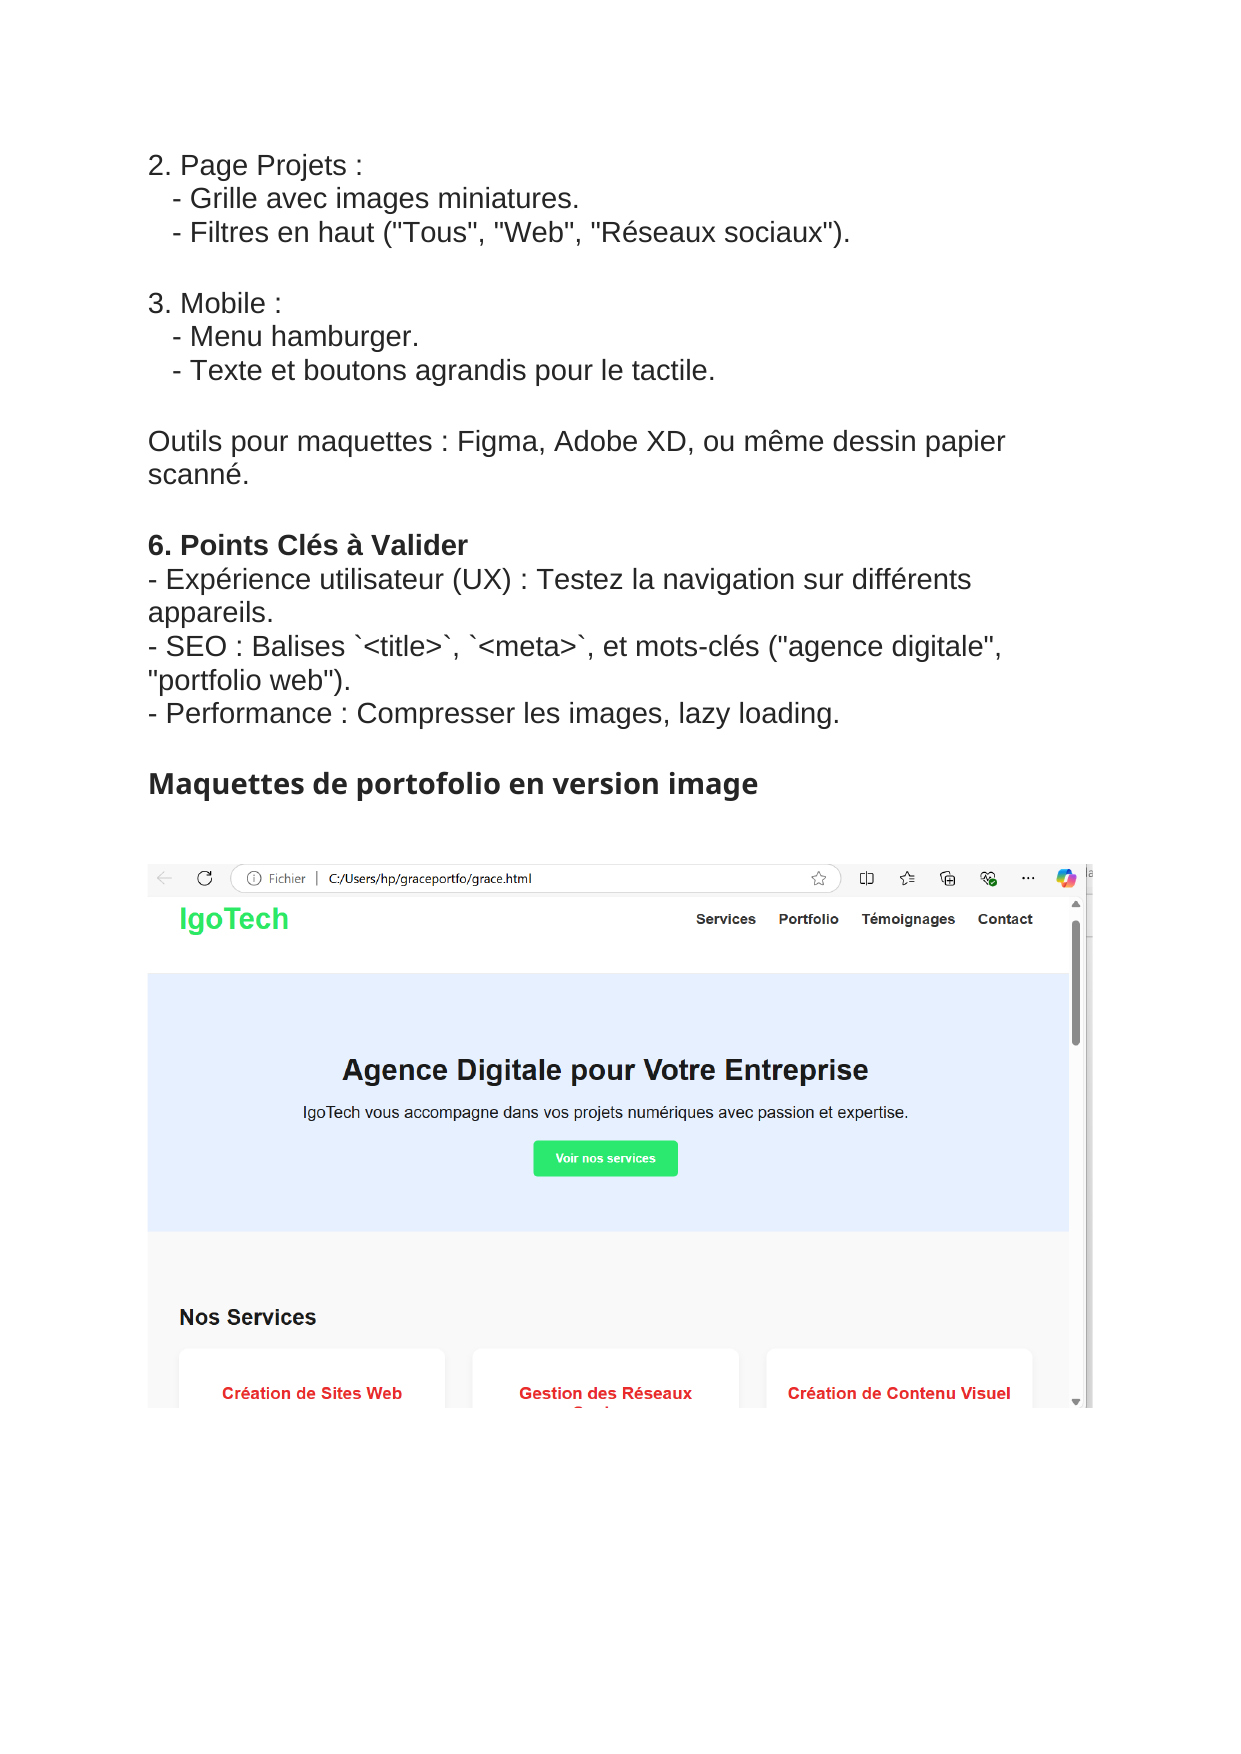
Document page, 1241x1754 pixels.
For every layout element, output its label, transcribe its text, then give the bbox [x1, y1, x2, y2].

text - Expérience utilisateur (UX) : Testez la navigation sur différents appareils. [148, 562, 1093, 629]
text - Filtres en haut ("Tous", "Web", "Réseaux sociaux"). [148, 215, 1093, 248]
text - Grille avec images miniatures. [148, 181, 1093, 215]
text - SEO : Balises `<title>`, `<meta>`, et mots-clés ("agence digitale", "portfolio web"). [148, 629, 1093, 696]
text - Performance : Compresser les images, lazy loading. [148, 696, 1093, 730]
text Maquettes de portofolio en version image [148, 763, 1093, 803]
text - Menu hamburger. [148, 319, 1093, 353]
text - Texte et boutons agrandis pour le tactile. [148, 353, 1093, 386]
text Outils pour maquettes : Figma, Adobe XD, ou même dessin papier scanné. [148, 424, 1093, 491]
text 2. Page Projets : [148, 148, 1093, 181]
text 3. Mobile : [148, 286, 1093, 319]
text 6. Points Clés à Valider [148, 528, 1093, 562]
